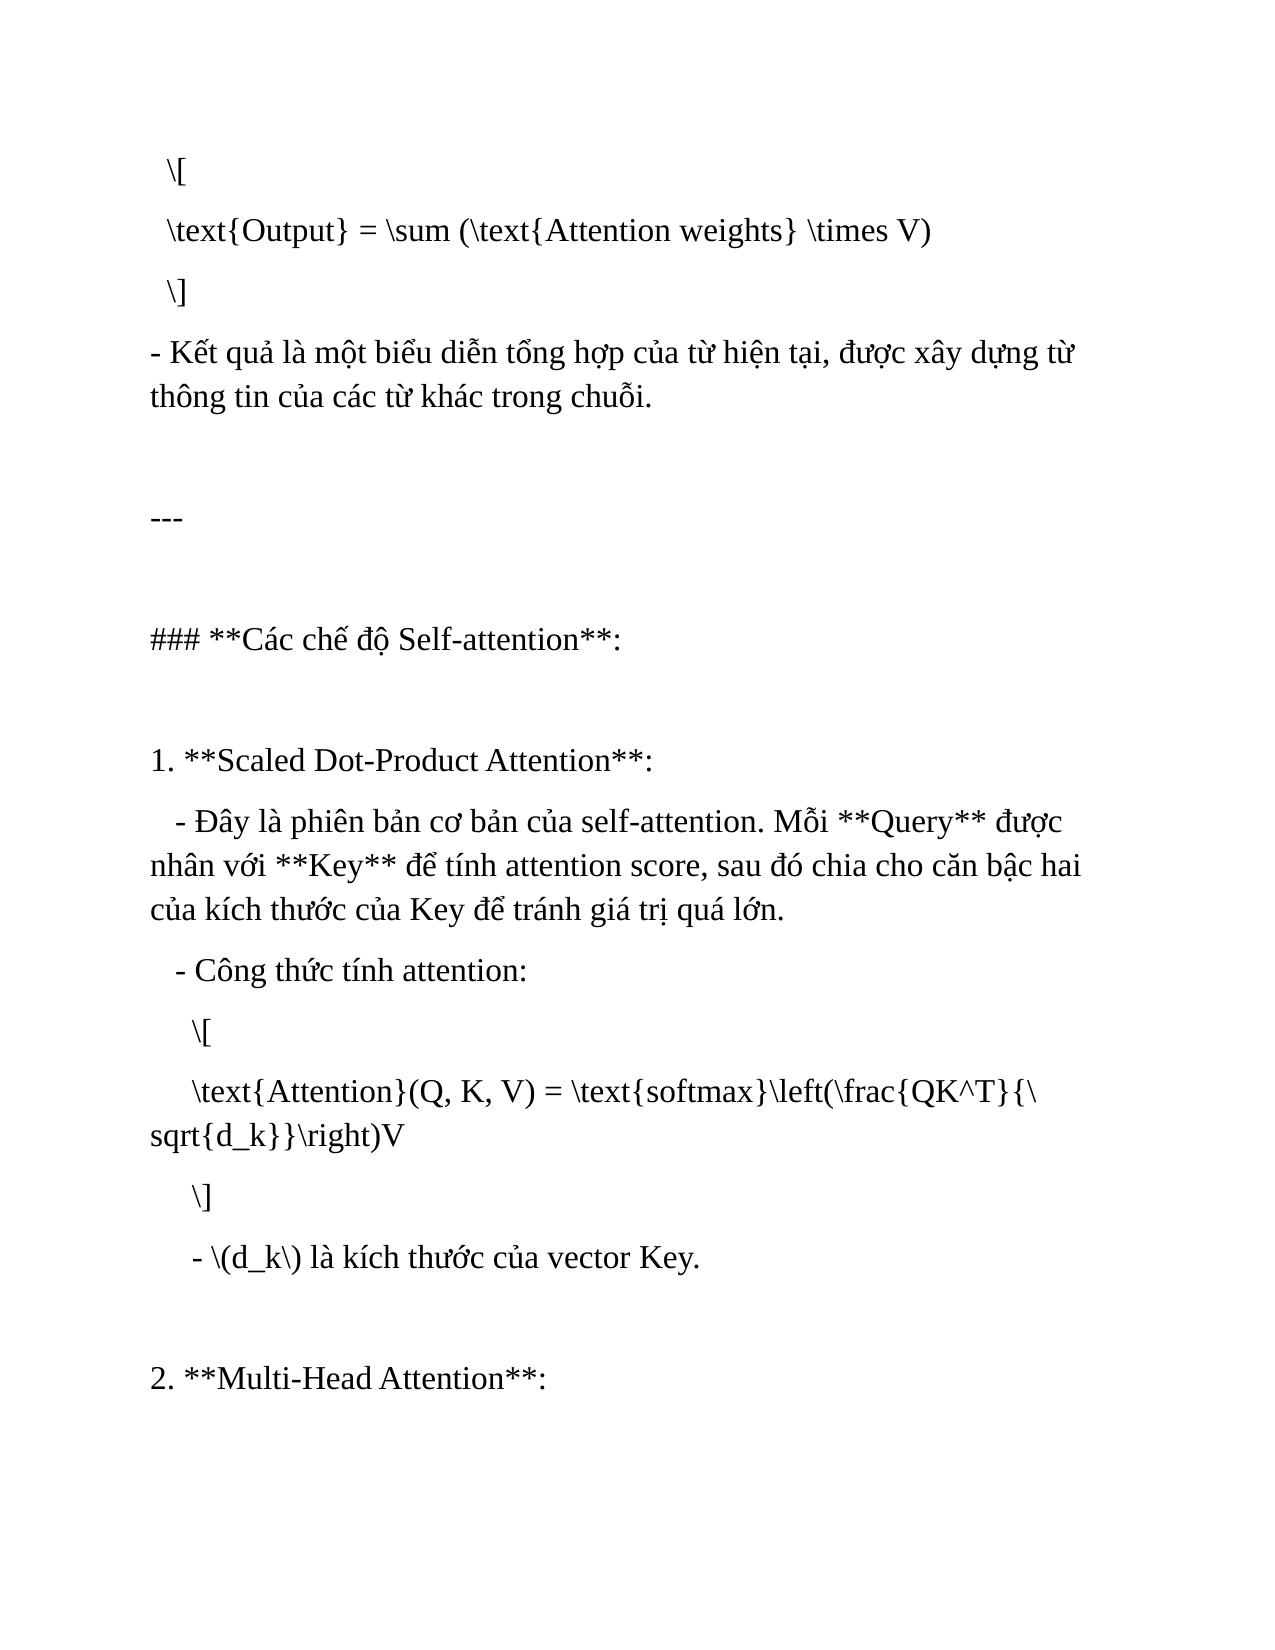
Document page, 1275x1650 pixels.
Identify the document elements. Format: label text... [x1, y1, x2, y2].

text - \(d_k\) là kích thước của vector Key. [150, 1237, 1125, 1276]
text - Công thức tính attention: [150, 950, 1125, 988]
text --- [150, 498, 1125, 536]
text \text{Attention}(Q, K, V) = \text{softmax}\left(\frac{QK^T}{\sqrt{d_k}}\right)V [150, 1072, 1125, 1154]
text - Kết quả là một biểu diễn tổng hợp của từ hiện tại, được xây dựng từ thông tin của các từ khác trong chuỗi. [150, 332, 1125, 414]
text 1. **Scaled Dot-Product Attention**: [150, 741, 1125, 779]
text 2. **Multi-Head Attention**: [150, 1359, 1125, 1397]
text ### **Các chế độ Self-attention**: [150, 619, 1125, 657]
text \text{Output} = \sum (\text{Attention weights} \times V) [150, 211, 1125, 249]
text \] [150, 271, 1125, 310]
text \[ [150, 1011, 1125, 1049]
text - Đây là phiên bản cơ bản của self-attention. Mỗi **Query** được nhân với **Key** để tính attention score, sau đó chia cho căn bậc hai của kích thước của Key để tránh giá trị quá lớn. [150, 801, 1125, 928]
text \[ [150, 150, 1125, 188]
text \] [150, 1176, 1125, 1215]
